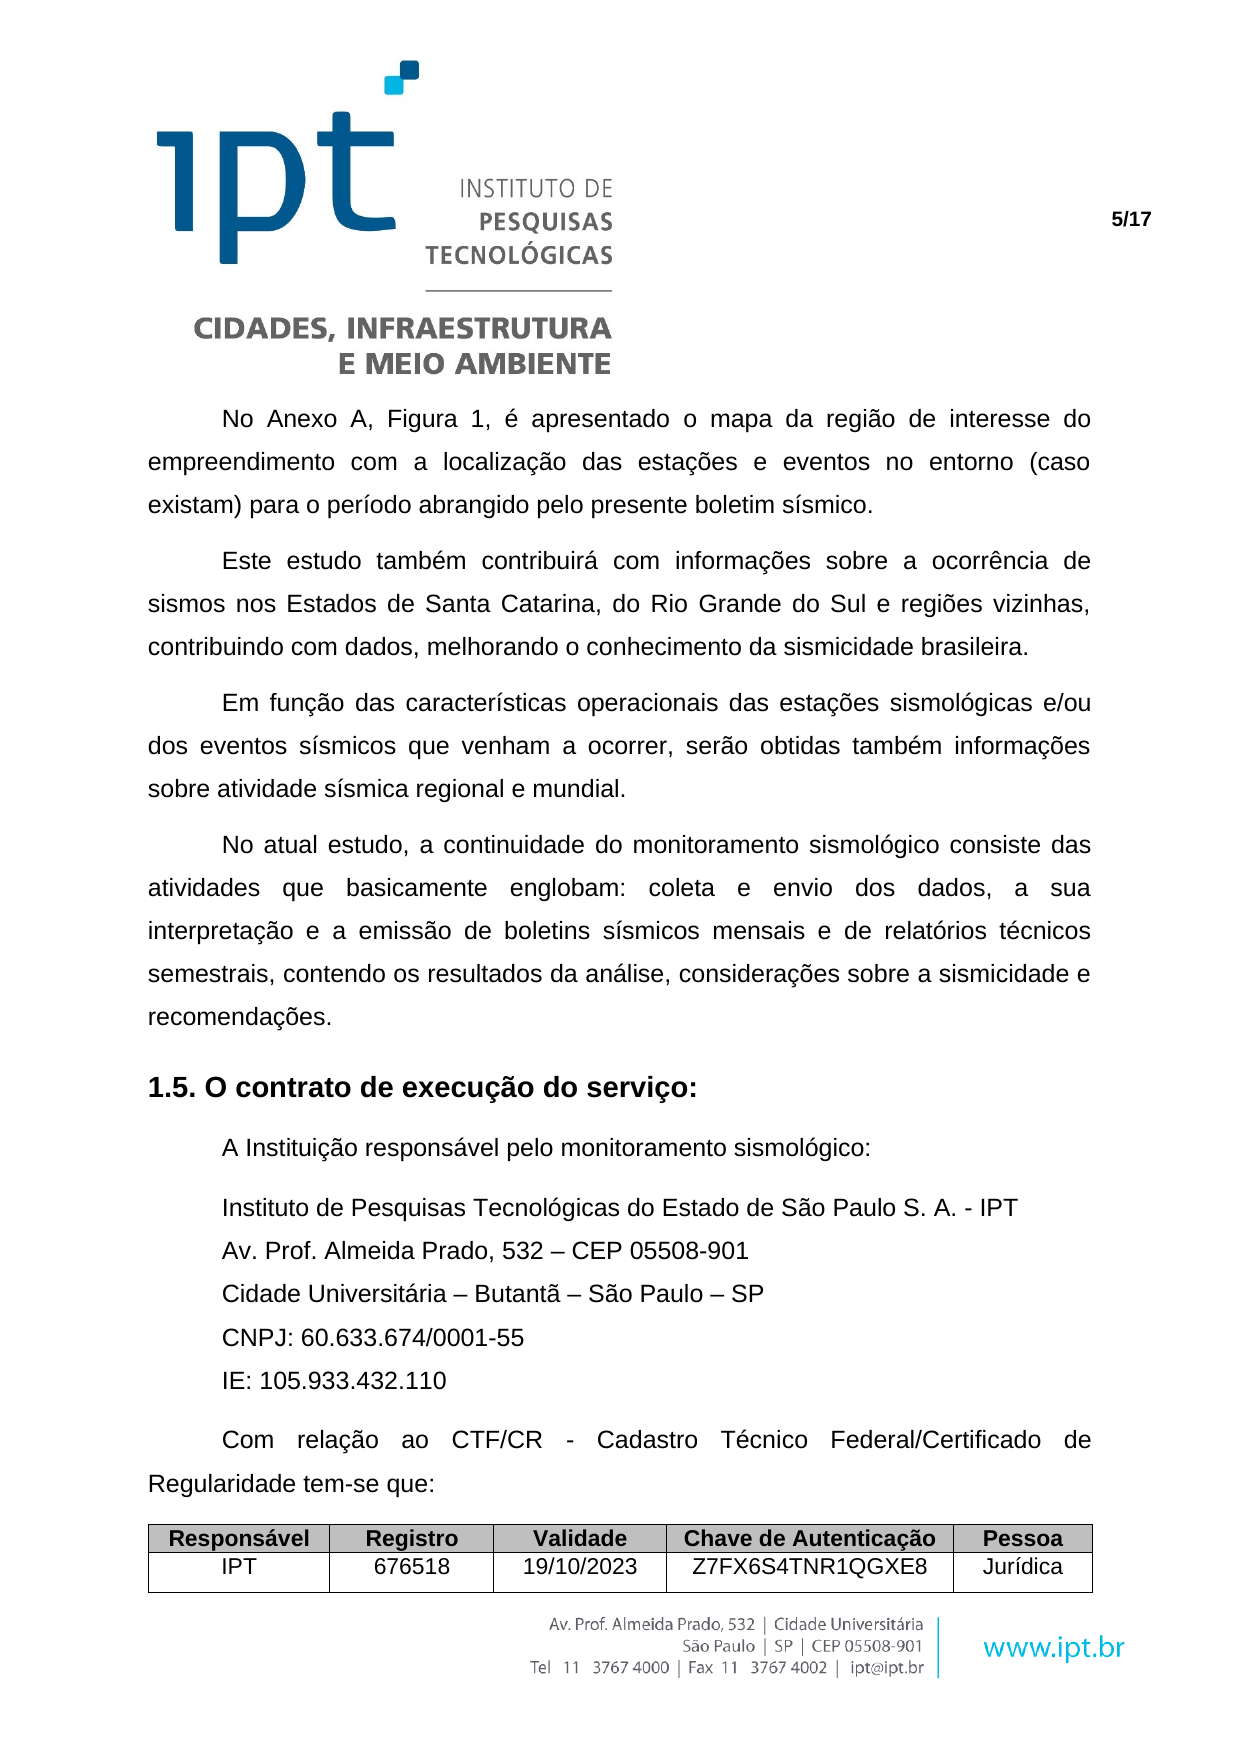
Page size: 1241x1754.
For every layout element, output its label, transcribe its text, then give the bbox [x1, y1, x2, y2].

text Com relação ao CTF/CR - Cadastro Técnico Federal/Certificado de Regularidade tem-se que: [148, 1425, 1092, 1497]
text A Instituição responsável pelo monitoramento sismológico: [148, 1133, 1092, 1162]
text IE: 105.933.432.110 [148, 1366, 1092, 1394]
text Este estudo também contribuirá com informações sobre a ocorrência de sismos nos Estados de Santa Catarina, do Rio Grande do Sul e regiões vizinhas, contribuindo com dados, melhorando o conhecimento da sismicidade brasileira. [148, 546, 1092, 661]
text Instituto de Pesquisas Tecnológicas do Estado de São Paulo S. A. - IPT [148, 1193, 1092, 1222]
text Av. Prof. Almeida Prado, 532 – CEP 05508-901 [148, 1236, 1092, 1265]
text 1.5. O contrato de execução do serviço: [148, 1071, 1092, 1104]
text Em função das características operacionais das estações sismológicas e/ou dos eventos sísmicos que venham a ocorrer, serão obtidas também informações sobre atividade sísmica regional e mundial. [148, 688, 1092, 803]
table_cell 676518 [330, 1553, 493, 1592]
table_header Registro [330, 1525, 493, 1552]
table_header Responsável [149, 1525, 329, 1552]
text No atual estudo, a continuidade do monitoramento sismológico consiste das atividades que basicamente englobam: coleta e envio dos dados, a sua interpretação e a emissão de boletins sísmicos mensais e de relatórios técnicos semestrais, contendo os resultados da análise, considerações sobre a sismicidade e recomendações. [148, 830, 1092, 1031]
table_cell IPT [149, 1553, 329, 1592]
table_cell 19/10/2023 [494, 1553, 666, 1592]
table_cell Jurídica [954, 1553, 1092, 1592]
table_header Chave de Autenticação [667, 1525, 953, 1552]
text No Anexo A, Figura 1, é apresentado o mapa da região de interesse do empreendimento com a localização das estações e eventos no entorno (caso existam) para o período abrangido pelo presente boletim sísmico. [148, 404, 1092, 519]
table_cell Z7FX6S4TNR1QGXE8 [667, 1553, 953, 1592]
table_header Pessoa [954, 1525, 1092, 1552]
text CNPJ: 60.633.674/0001-55 [148, 1322, 1092, 1351]
text Cidade Universitária – Butantã – São Paulo – SP [148, 1279, 1092, 1308]
table_header Validade [494, 1525, 666, 1552]
